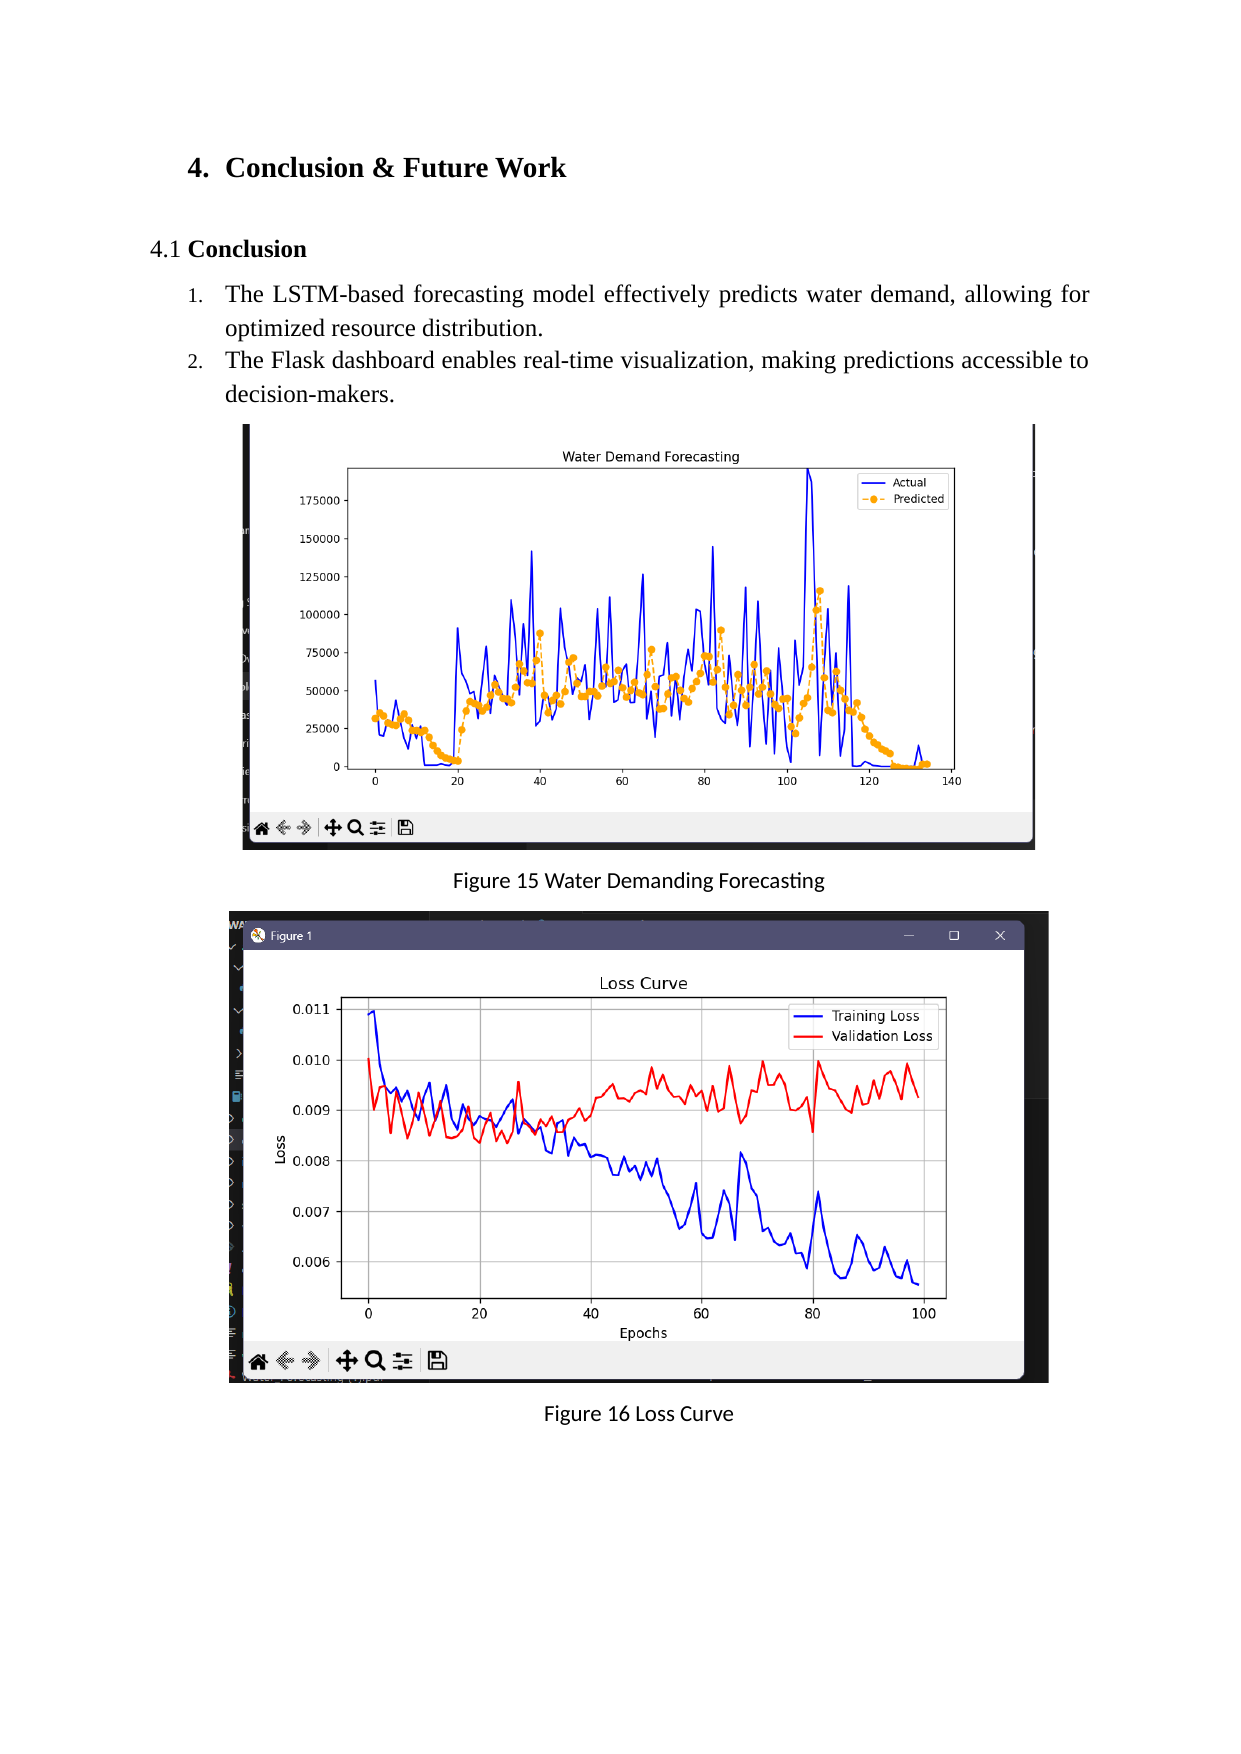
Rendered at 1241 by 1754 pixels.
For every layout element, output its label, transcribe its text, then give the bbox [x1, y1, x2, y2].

list The LSTM-based forecasting model effectively predicts water demand, allowing for optimized resource distribution. [187, 279, 1090, 341]
picture [229, 911, 1049, 1383]
list The Flask dashboard enables real-time visualization, making predictions accessible to decision-makers. [187, 346, 1090, 407]
list Conclusion & Future Work [187, 150, 1090, 183]
picture [242, 424, 1035, 850]
text 4.1 Conclusion [150, 234, 1090, 263]
